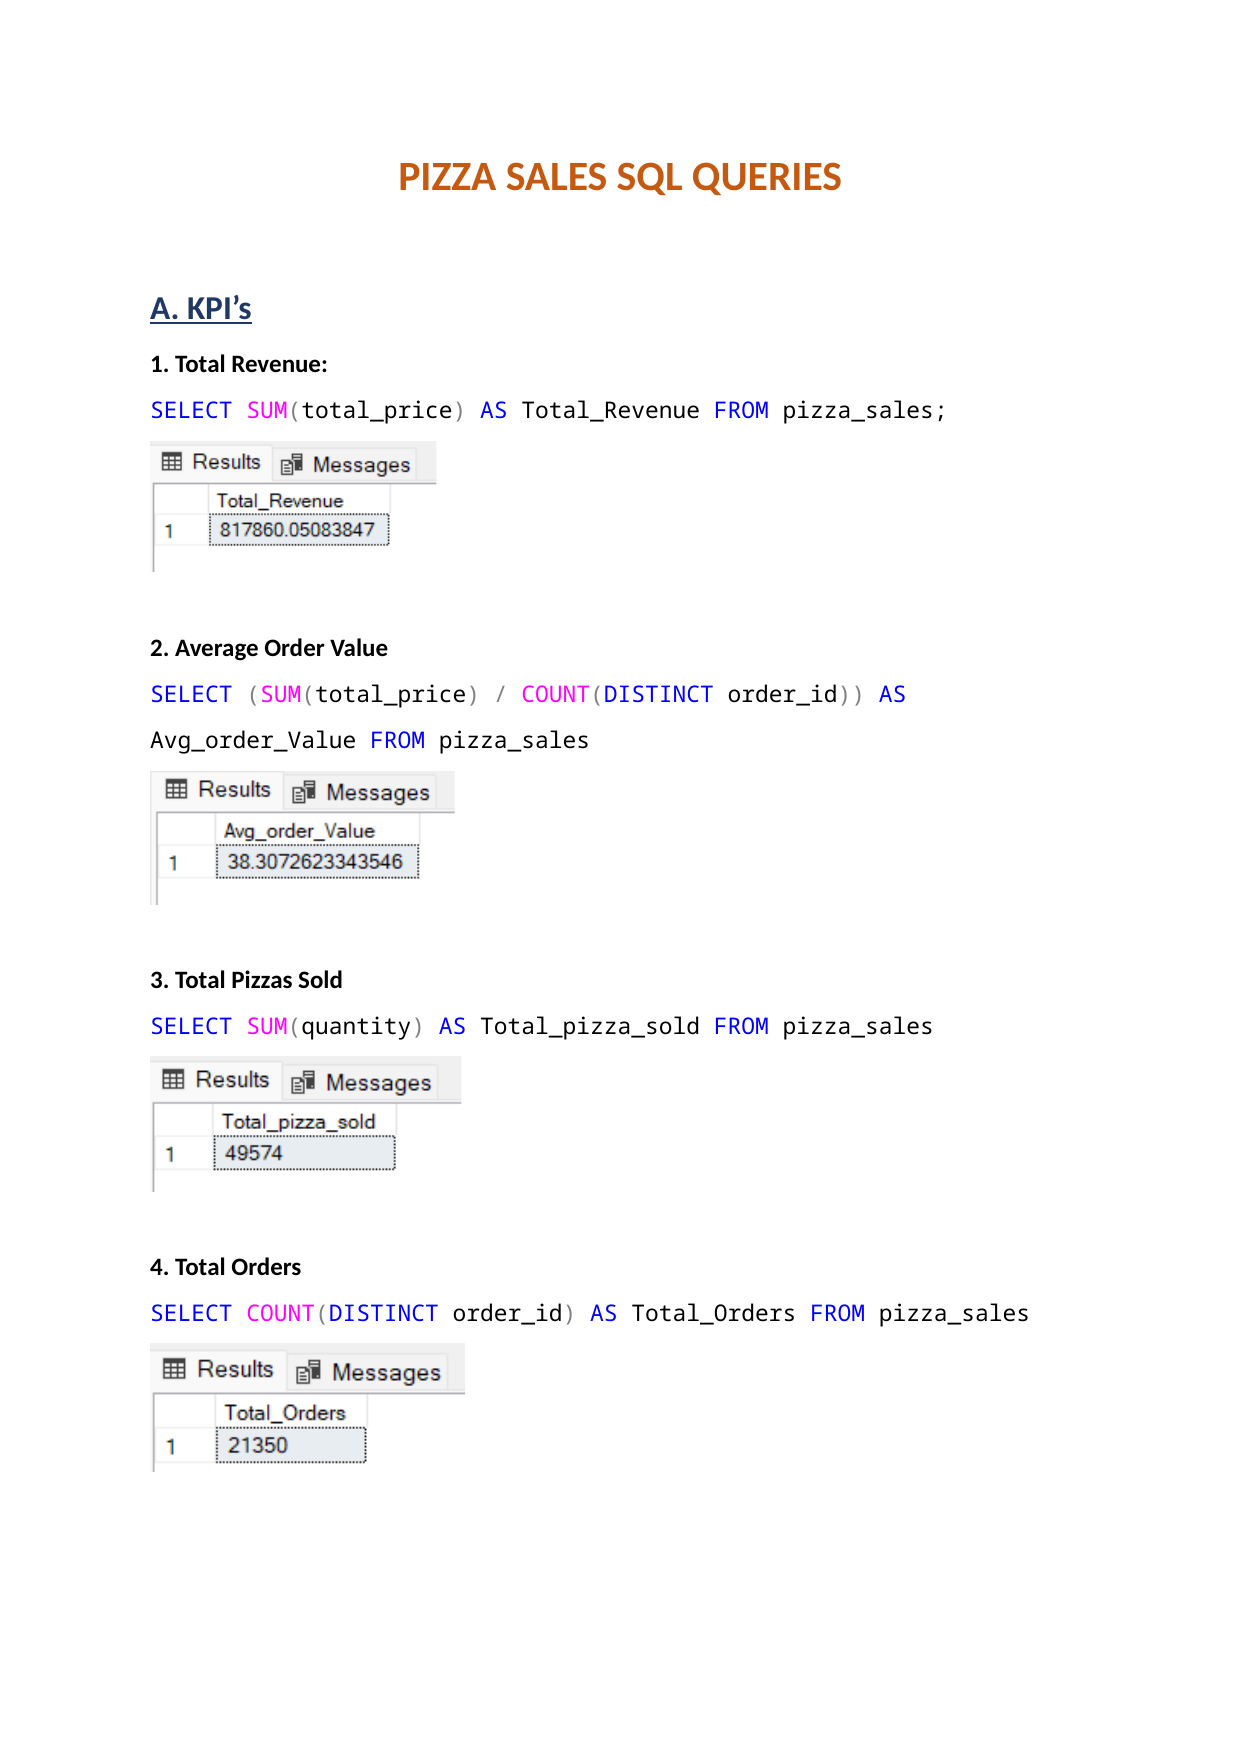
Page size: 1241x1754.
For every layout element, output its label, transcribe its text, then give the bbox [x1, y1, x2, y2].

picture [150, 441, 437, 572]
text SELECT (SUM(total_price) / COUNT(DISTINCT order_id)) AS Avg_order_Value FROM pizza_sales [150, 677, 1090, 756]
text 3. Total Pizzas Sold [150, 964, 1090, 994]
picture [150, 1056, 462, 1192]
picture [150, 771, 455, 905]
text 4. Total Orders [150, 1251, 1090, 1282]
text SELECT SUM(quantity) AS Total_pizza_sold FROM pizza_sales [150, 1009, 1090, 1041]
text A. KPI’s [150, 287, 1090, 328]
text PIZZA SALES SQL QUERIES [150, 150, 1090, 201]
text 2. Average Order Value [150, 632, 1090, 662]
text SELECT COUNT(DISTINCT order_id) AS Total_Orders FROM pizza_sales [150, 1297, 1090, 1328]
text 1. Total Revenue: [150, 348, 1090, 379]
picture [150, 1343, 465, 1472]
text SELECT SUM(total_price) AS Total_Revenue FROM pizza_sales; [150, 394, 1090, 425]
